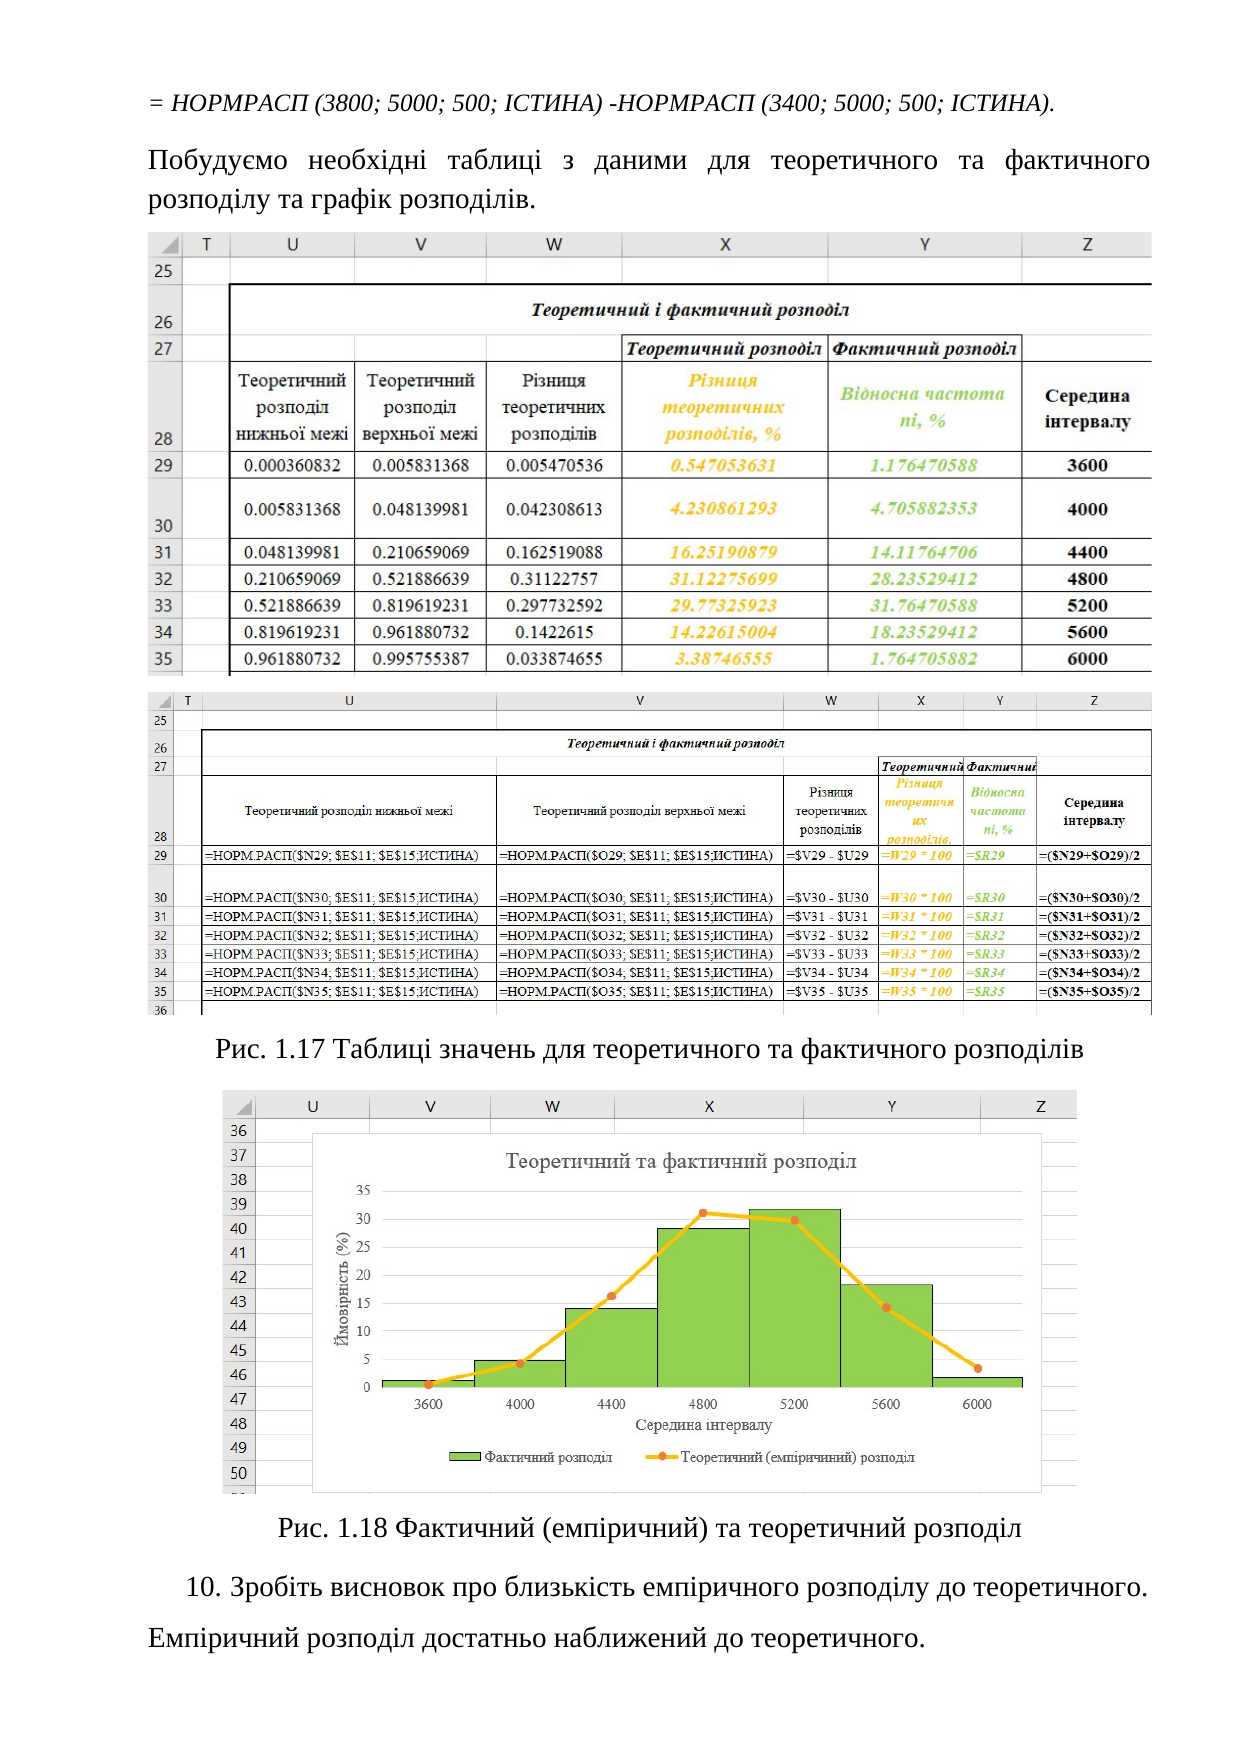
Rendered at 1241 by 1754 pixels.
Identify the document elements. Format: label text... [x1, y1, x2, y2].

list Зробіть висновок про близькість емпіричного розподілу до теоретичного. [185, 1569, 1152, 1603]
text Побудуємо необхідні таблиці з даними для теоретичного та фактичного розподілу та графік розподілів. [148, 142, 1152, 214]
picture [147, 232, 1152, 676]
text = НОРМРАСП (3800; 5000; 500; ІСТИНА) -НОРМРАСП (3400; 5000; 500; ІСТИНА). [148, 88, 1152, 117]
text Рис. 1.18 Фактичний (емпіричний) та теоретичний розподіл [148, 1510, 1152, 1543]
picture [147, 692, 1152, 1015]
text Емпіричний розподіл достатньо наближений до теоретичного. [148, 1620, 1152, 1654]
text Рис. 1.17 Таблиці значень для теоретичного та фактичного розподілів [148, 1031, 1152, 1065]
picture [222, 1090, 1077, 1494]
